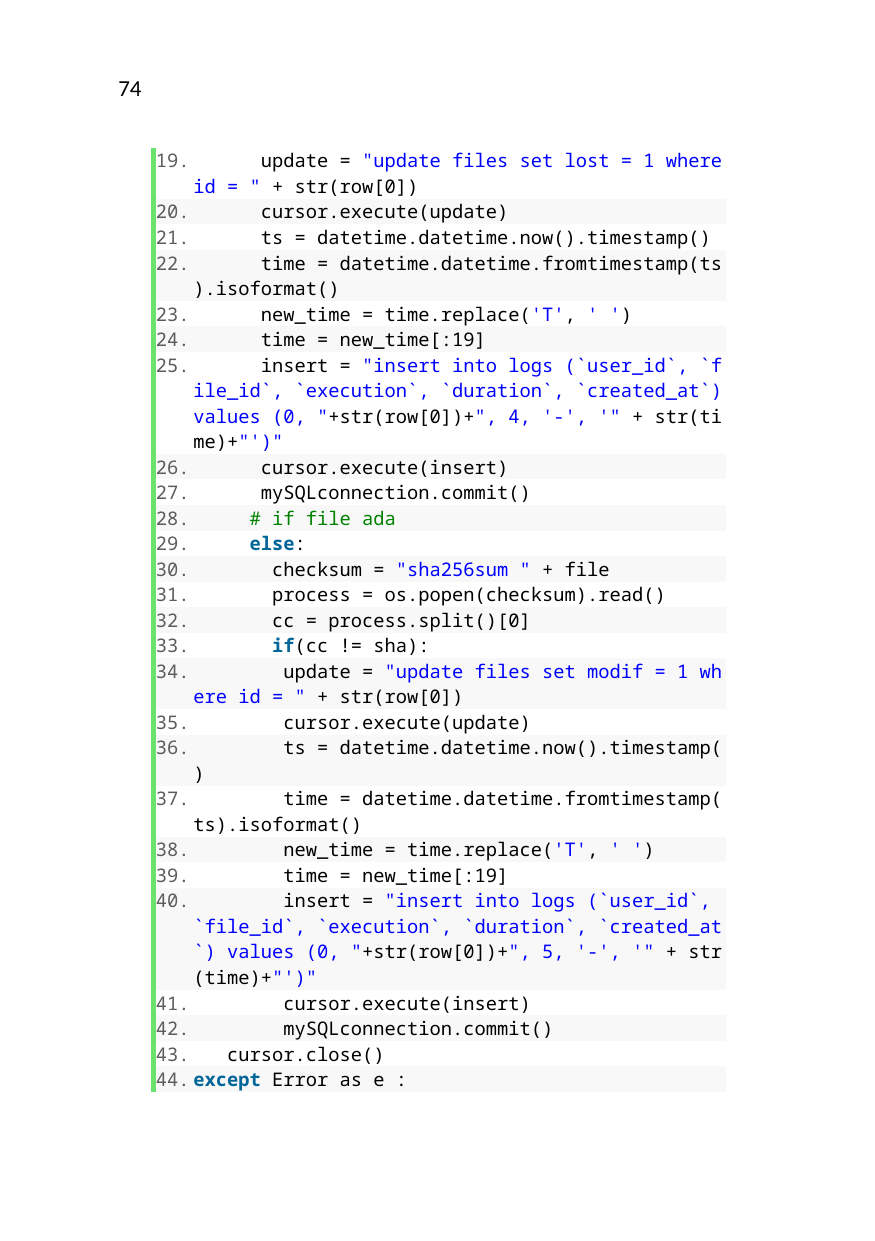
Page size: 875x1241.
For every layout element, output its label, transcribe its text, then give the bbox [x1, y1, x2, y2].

list cursor.execute(update) [156, 709, 726, 735]
list new_time = time.replace('T', ' ') [156, 301, 726, 326]
list # if file ada [156, 505, 726, 531]
list update = "update files set modif = 1 where id = " + str(row[0]) [156, 658, 726, 709]
list process = os.popen(checksum).read() [156, 582, 726, 607]
list mySQLconnection.commit() [156, 479, 726, 505]
list else: [156, 531, 726, 556]
list new_time = time.replace('T', ' ') [156, 837, 726, 862]
list cursor.execute(insert) [156, 990, 726, 1015]
list update = "update files set lost = 1 where id = " + str(row[0]) [156, 148, 726, 199]
list cursor.close() [156, 1041, 726, 1066]
list time = new_time[:19] [156, 326, 726, 352]
list insert = "insert into logs (`user_id`, `file_id`, `execution`, `duration`, `created_at`) values (0, "+str(row[0])+", 5, '-', '" + str(time)+"')" [156, 888, 726, 990]
list time = datetime.datetime.fromtimestamp(ts).isoformat() [156, 250, 726, 301]
list except Error as e : [156, 1066, 726, 1092]
list time = datetime.datetime.fromtimestamp(ts).isoformat() [156, 786, 726, 837]
list cc = process.split()[0] [156, 607, 726, 633]
list cursor.execute(update) [156, 199, 726, 224]
list ts = datetime.datetime.now().timestamp() [156, 735, 726, 786]
list cursor.execute(insert) [156, 454, 726, 479]
list time = new_time[:19] [156, 862, 726, 888]
list ts = datetime.datetime.now().timestamp() [156, 224, 726, 250]
list checksum = "sha256sum " + file [156, 556, 726, 582]
list insert = "insert into logs (`user_id`, `file_id`, `execution`, `duration`, `created_at`) values (0, "+str(row[0])+", 4, '-', '" + str(time)+"')" [156, 352, 726, 454]
list if(cc != sha): [156, 633, 726, 658]
list mySQLconnection.commit() [156, 1015, 726, 1041]
